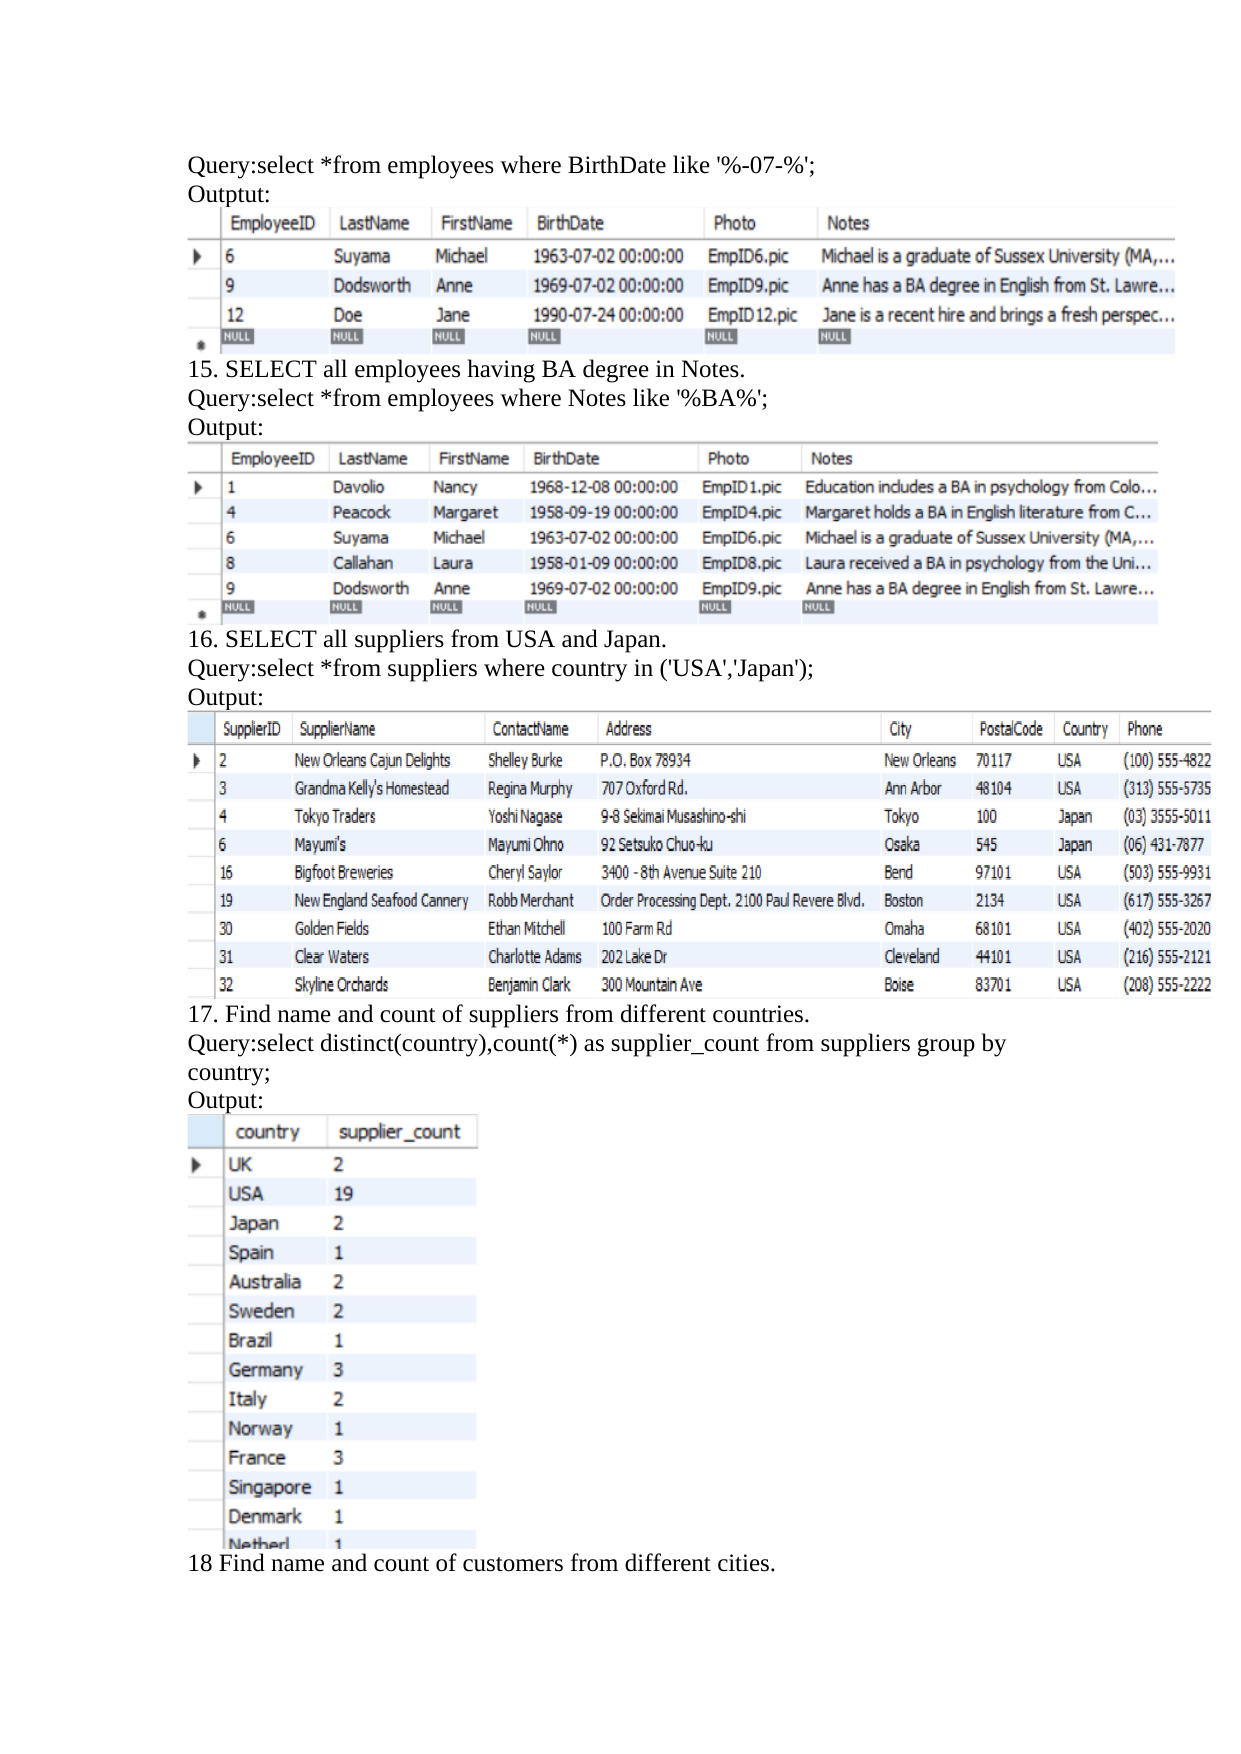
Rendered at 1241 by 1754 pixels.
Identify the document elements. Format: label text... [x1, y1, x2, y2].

list SELECT all employees having BA degree in Notes. [187, 354, 1053, 383]
list SELECT all suppliers from USA and Japan. [187, 625, 1053, 653]
list 18 Find name and count of customers from different cities. [187, 1548, 1053, 1577]
list Outptut: [187, 179, 1053, 207]
picture [187, 1114, 482, 1549]
picture [187, 207, 1175, 354]
list Output: [187, 412, 1053, 440]
picture [187, 440, 1158, 625]
list 17. Find name and count of suppliers from different countries. [187, 999, 1053, 1028]
list Query:select *from employees where BirthDate like '%-07-%'; [187, 150, 1053, 179]
list Output: [187, 682, 1053, 710]
picture [187, 710, 1212, 999]
list Query:select distinct(country),count(*) as supplier_count from suppliers group by country; [187, 1028, 1053, 1085]
list Query:select *from suppliers where country in ('USA','Japan'); [187, 653, 1053, 682]
list Query:select *from employees where Notes like '%BA%'; [187, 383, 1053, 412]
list Output: [187, 1085, 1053, 1114]
